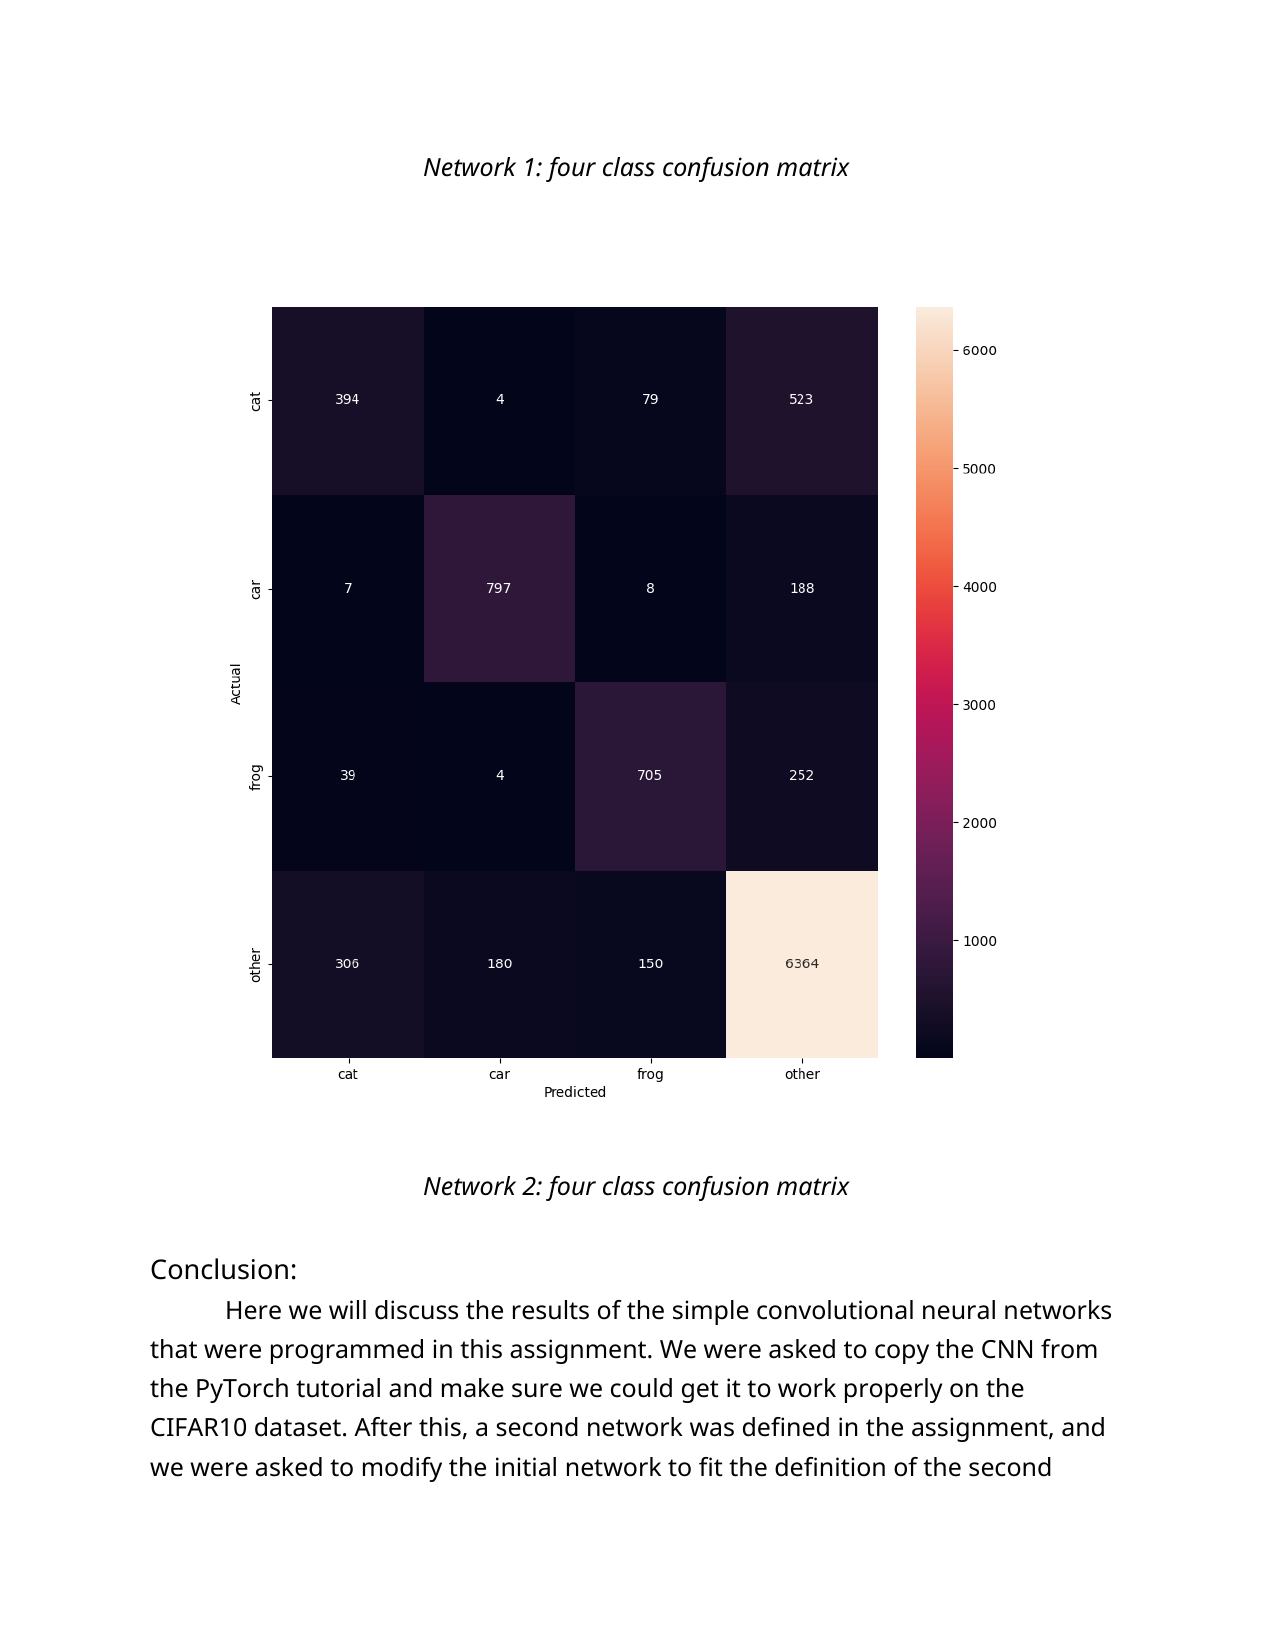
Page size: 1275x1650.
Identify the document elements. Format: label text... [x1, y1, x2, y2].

text Network 1: four class confusion matrix [150, 150, 1125, 184]
text Network 2: four class confusion matrix [150, 1169, 1125, 1203]
picture [150, 189, 1125, 1165]
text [150, 1293, 1125, 1483]
text Conclusion: [150, 1250, 1125, 1287]
